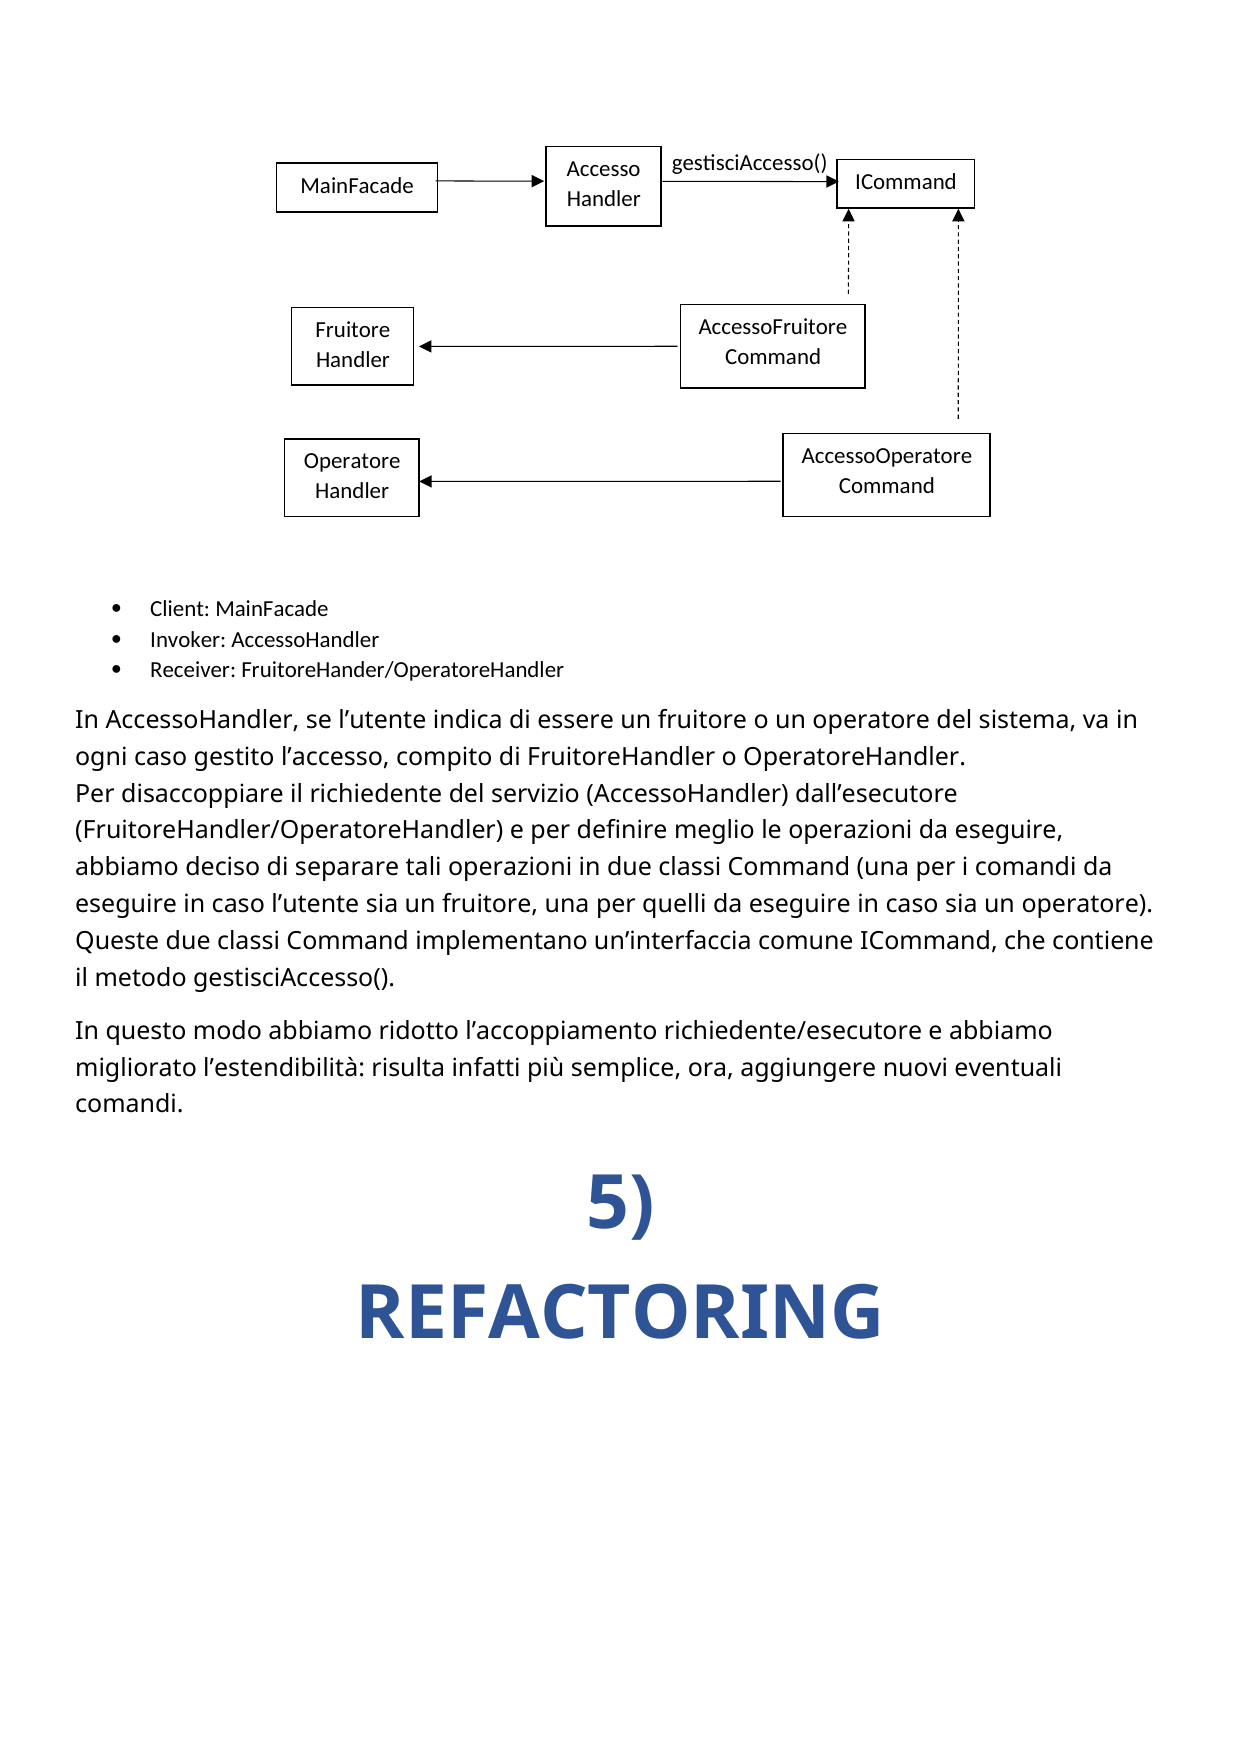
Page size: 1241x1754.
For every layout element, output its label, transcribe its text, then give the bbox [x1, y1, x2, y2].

text In AccessoHandler, se l’utente indica di essere un fruitore o un operatore del sistema, va in ogni caso gestito l’accesso, compito di FruitoreHandler o OperatoreHandler. Per disaccoppiare il richiedente del servizio (AccessoHandler) dall’esecutore (FruitoreHandler/OperatoreHandler) e per definire meglio le operazioni da eseguire, abbiamo deciso di separare tali operazioni in due classi Command (una per i comandi da eseguire in caso l’utente sia un fruitore, una per quelli da eseguire in caso sia un operatore). Queste due classi Command implementano un’interfaccia comune ICommand, che contiene il metodo gestisciAccesso(). [75, 702, 1165, 993]
list Invoker: AccessoHandler [112, 625, 1165, 653]
text In questo modo abbiamo ridotto l’accoppiamento richiedente/esecutore e abbiamo migliorato l’estendibilità: risulta infatti più semplice, ora, aggiungere nuovi eventuali comandi. [75, 1013, 1165, 1120]
list Client: MainFacade [112, 594, 1165, 622]
list Receiver: FruitoreHander/OperatoreHandler [112, 655, 1165, 683]
subtitle 5) REFACTORING [75, 1148, 1165, 1360]
